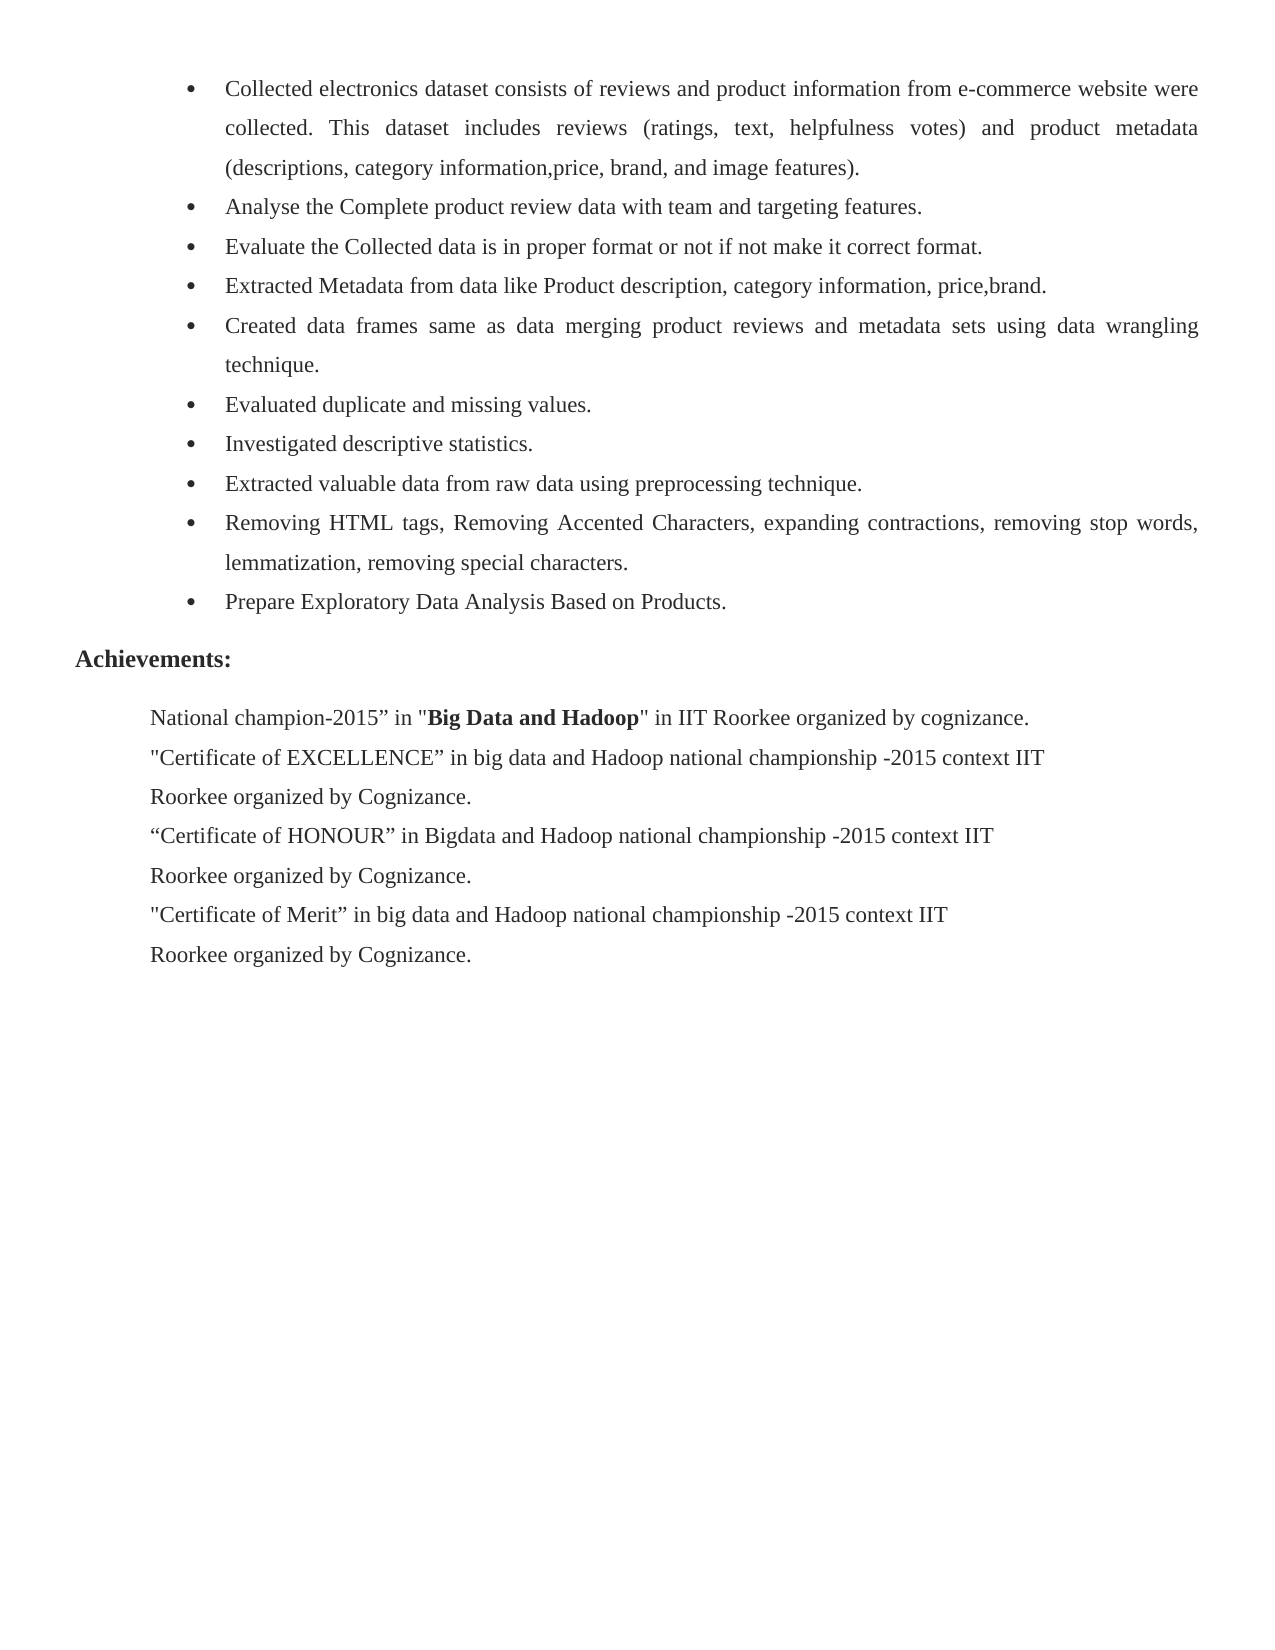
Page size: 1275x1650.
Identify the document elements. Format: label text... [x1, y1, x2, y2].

list Extracted valuable data from raw data using preprocessing technique. [187, 470, 1200, 496]
list Extracted Metadata from data like Product description, category information, price,brand. [187, 272, 1200, 299]
text "Certificate of Merit” in big data and Hadoop national championship -2015 context IIT [150, 902, 1200, 928]
list Evaluate the Collected data is in proper format or not if not make it correct format. [187, 233, 1200, 259]
list Investigated descriptive statistics. [187, 430, 1200, 457]
list Prepare Exploratory Data Analysis Based on Products. [187, 588, 1200, 614]
text "Certificate of EXCELLENCE” in big data and Hadoop national championship -2015 context IIT [150, 744, 1200, 770]
list Created data frames same as data merging product reviews and metadata sets using data wrangling technique. [187, 312, 1200, 378]
text Roorkee organized by Cognizance. [150, 862, 1200, 888]
text Achievements: [75, 644, 1200, 673]
list Removing HTML tags, Removing Accented Characters, expanding contractions, removing stop words, lemmatization, removing special characters. [187, 509, 1200, 575]
text National champion-2015” in "Big Data and Hadoop" in IIT Roorkee organized by cognizance. [150, 704, 1200, 731]
text Roorkee organized by Cognizance. [150, 941, 1200, 967]
list Collected electronics dataset consists of reviews and product information from e-commerce website were collected. This dataset includes reviews (ratings, text, helpfulness votes) and product metadata (descriptions, category information,price, brand, and image features). [187, 75, 1200, 180]
text Roorkee organized by Cognizance. [150, 783, 1200, 809]
list Analyse the Complete product review data with team and targeting features. [187, 193, 1200, 220]
text “Certificate of HONOUR” in Bigdata and Hadoop national championship -2015 context IIT [150, 823, 1200, 849]
list Evaluated duplicate and missing values. [187, 391, 1200, 417]
